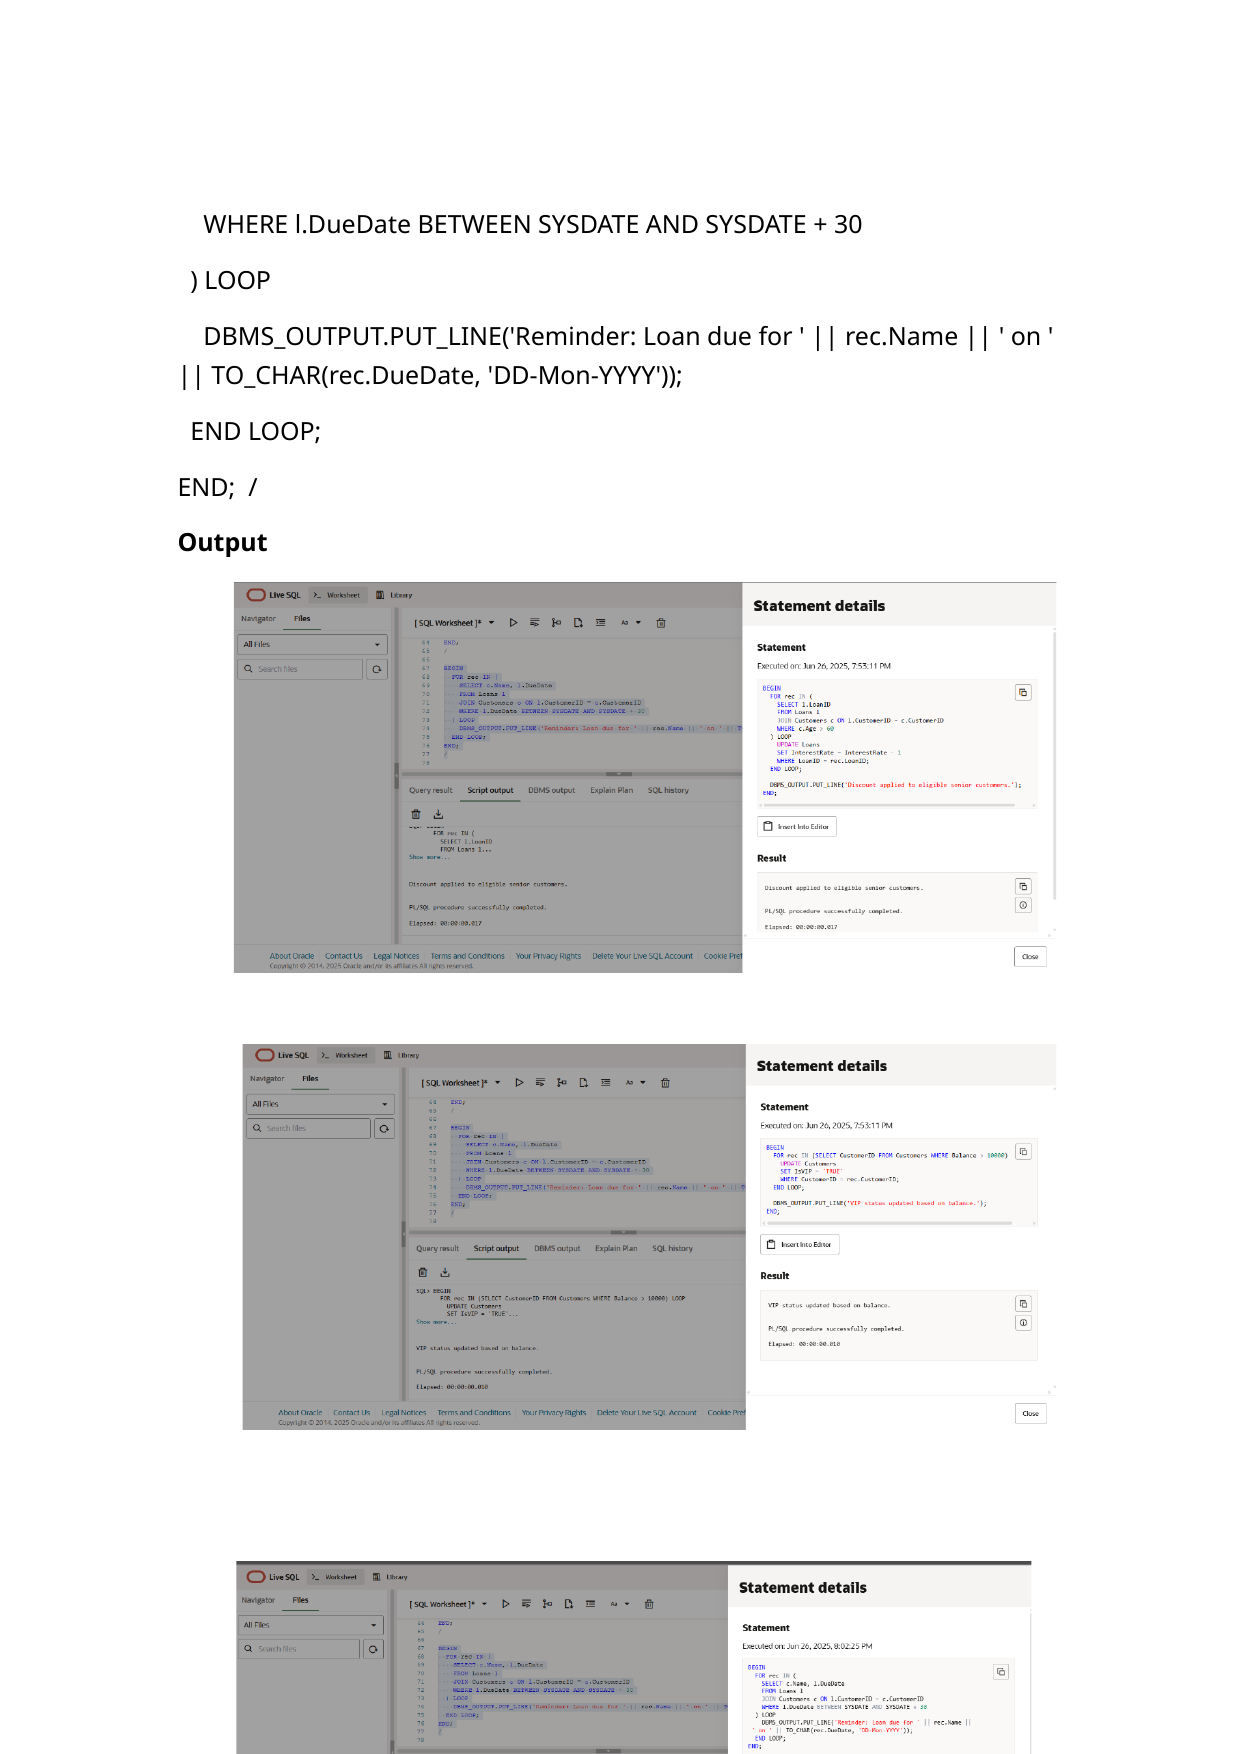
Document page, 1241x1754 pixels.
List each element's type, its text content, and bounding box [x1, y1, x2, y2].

picture [242, 1044, 1057, 1430]
picture [236, 1561, 1032, 1754]
text END; / [177, 469, 1063, 503]
text DBMS_OUTPUT.PUT_LINE('Reminder: Loan due for ' || rec.Name || ' on ' || TO_CHAR(rec.DueDate, 'DD-Mon-YYYY')); [177, 318, 1063, 392]
text Output [177, 525, 1063, 559]
text ) LOOP [177, 263, 1063, 297]
text END LOOP; [177, 413, 1063, 447]
picture [233, 582, 1057, 973]
text WHERE l.DueDate BETWEEN SYSDATE AND SYSDATE + 30 [177, 207, 1063, 241]
